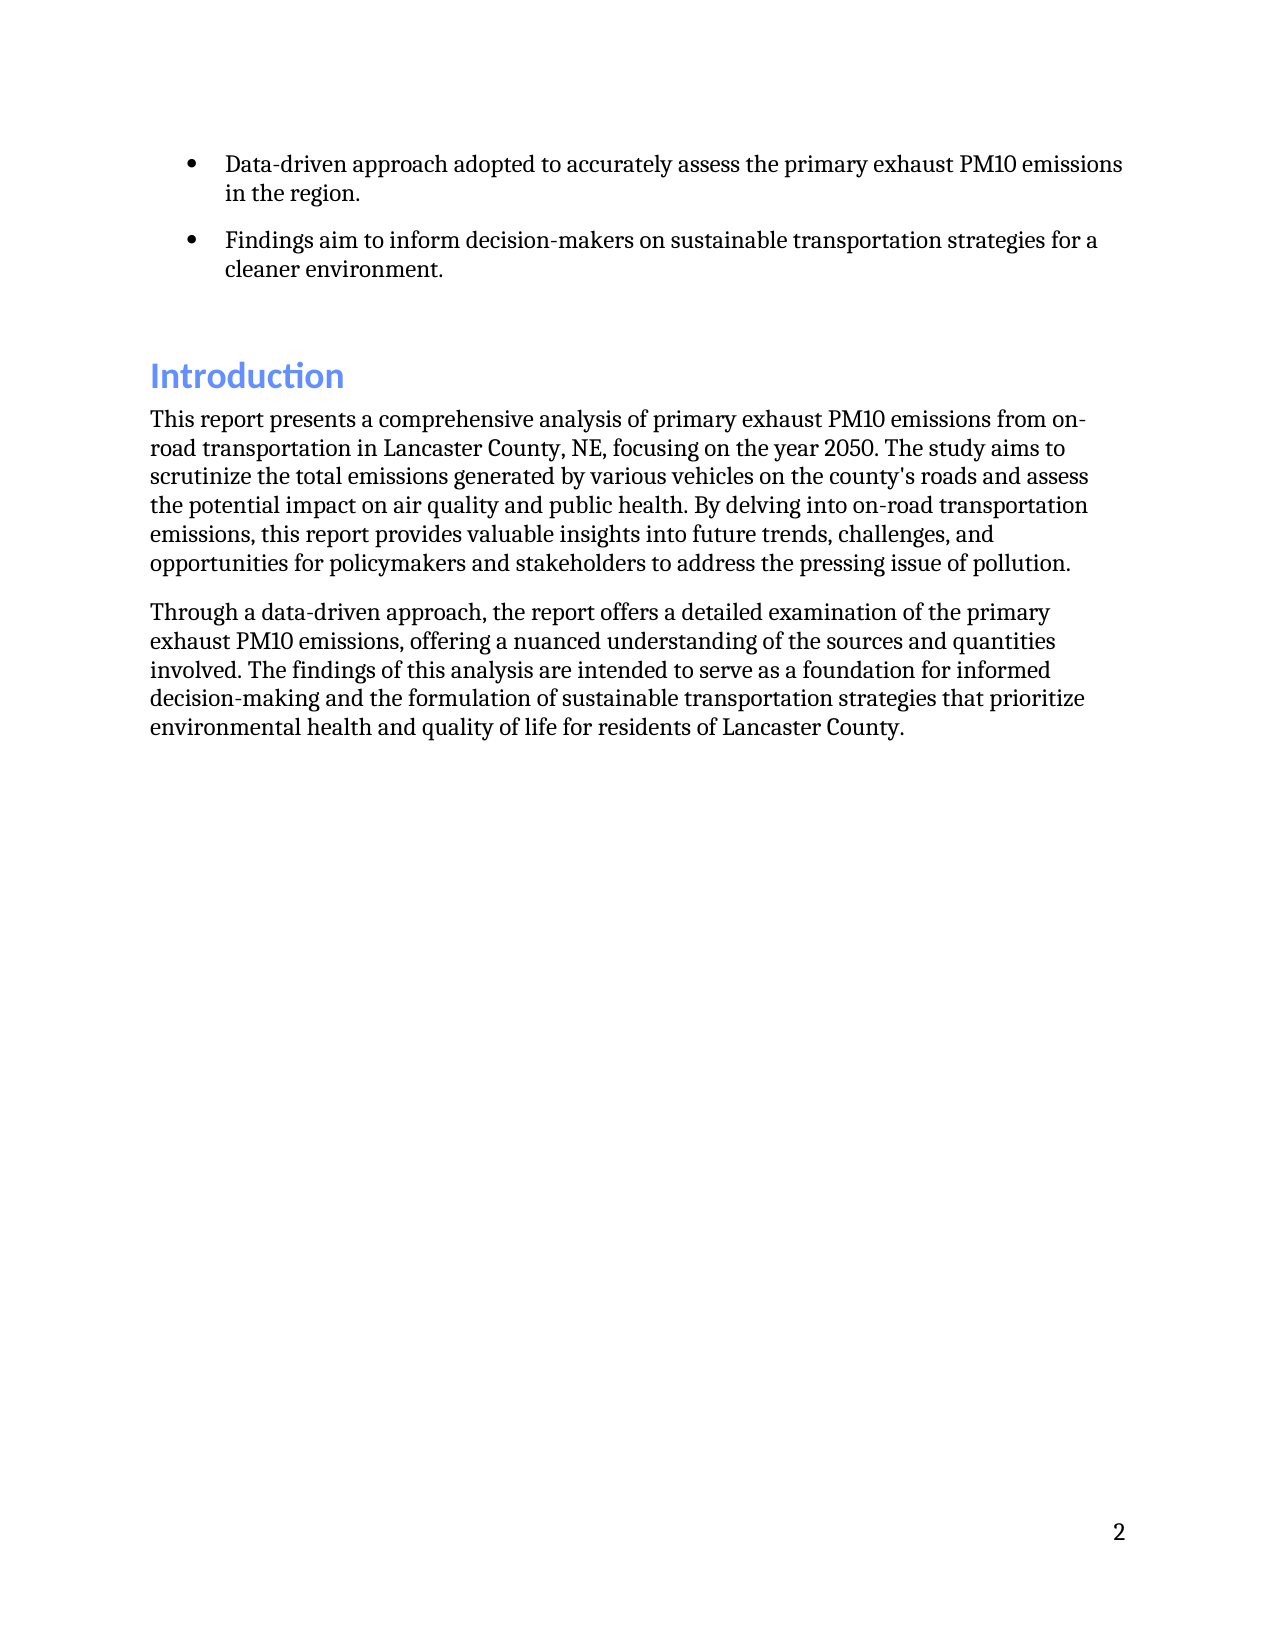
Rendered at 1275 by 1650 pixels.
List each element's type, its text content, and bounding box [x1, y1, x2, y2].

text This report presents a comprehensive analysis of primary exhaust PM10 emissions from on-road transportation in Lancaster County, NE, focusing on the year 2050. The study aims to scrutinize the total emissions generated by various vehicles on the county's roads and assess the potential impact on air quality and public health. By delving into on-road transportation emissions, this report provides valuable insights into future trends, challenges, and opportunities for policymakers and stakeholders to address the pressing issue of pollution. [150, 405, 1125, 577]
text Through a data-driven approach, the report offers a detailed examination of the primary exhaust PM10 emissions, offering a nuanced understanding of the sources and quantities involved. The findings of this analysis are intended to serve as a foundation for informed decision-making and the formulation of sustainable transportation strategies that prioritize environmental health and quality of life for residents of Lancaster County. [150, 598, 1125, 742]
text Data-driven approach adopted to accurately assess the primary exhaust PM10 emissions in the region. [187, 150, 1125, 207]
text Findings aim to inform decision-makers on sustainable transportation strategies for a cleaner environment. [187, 226, 1125, 284]
subtitle Introduction [150, 352, 1125, 398]
